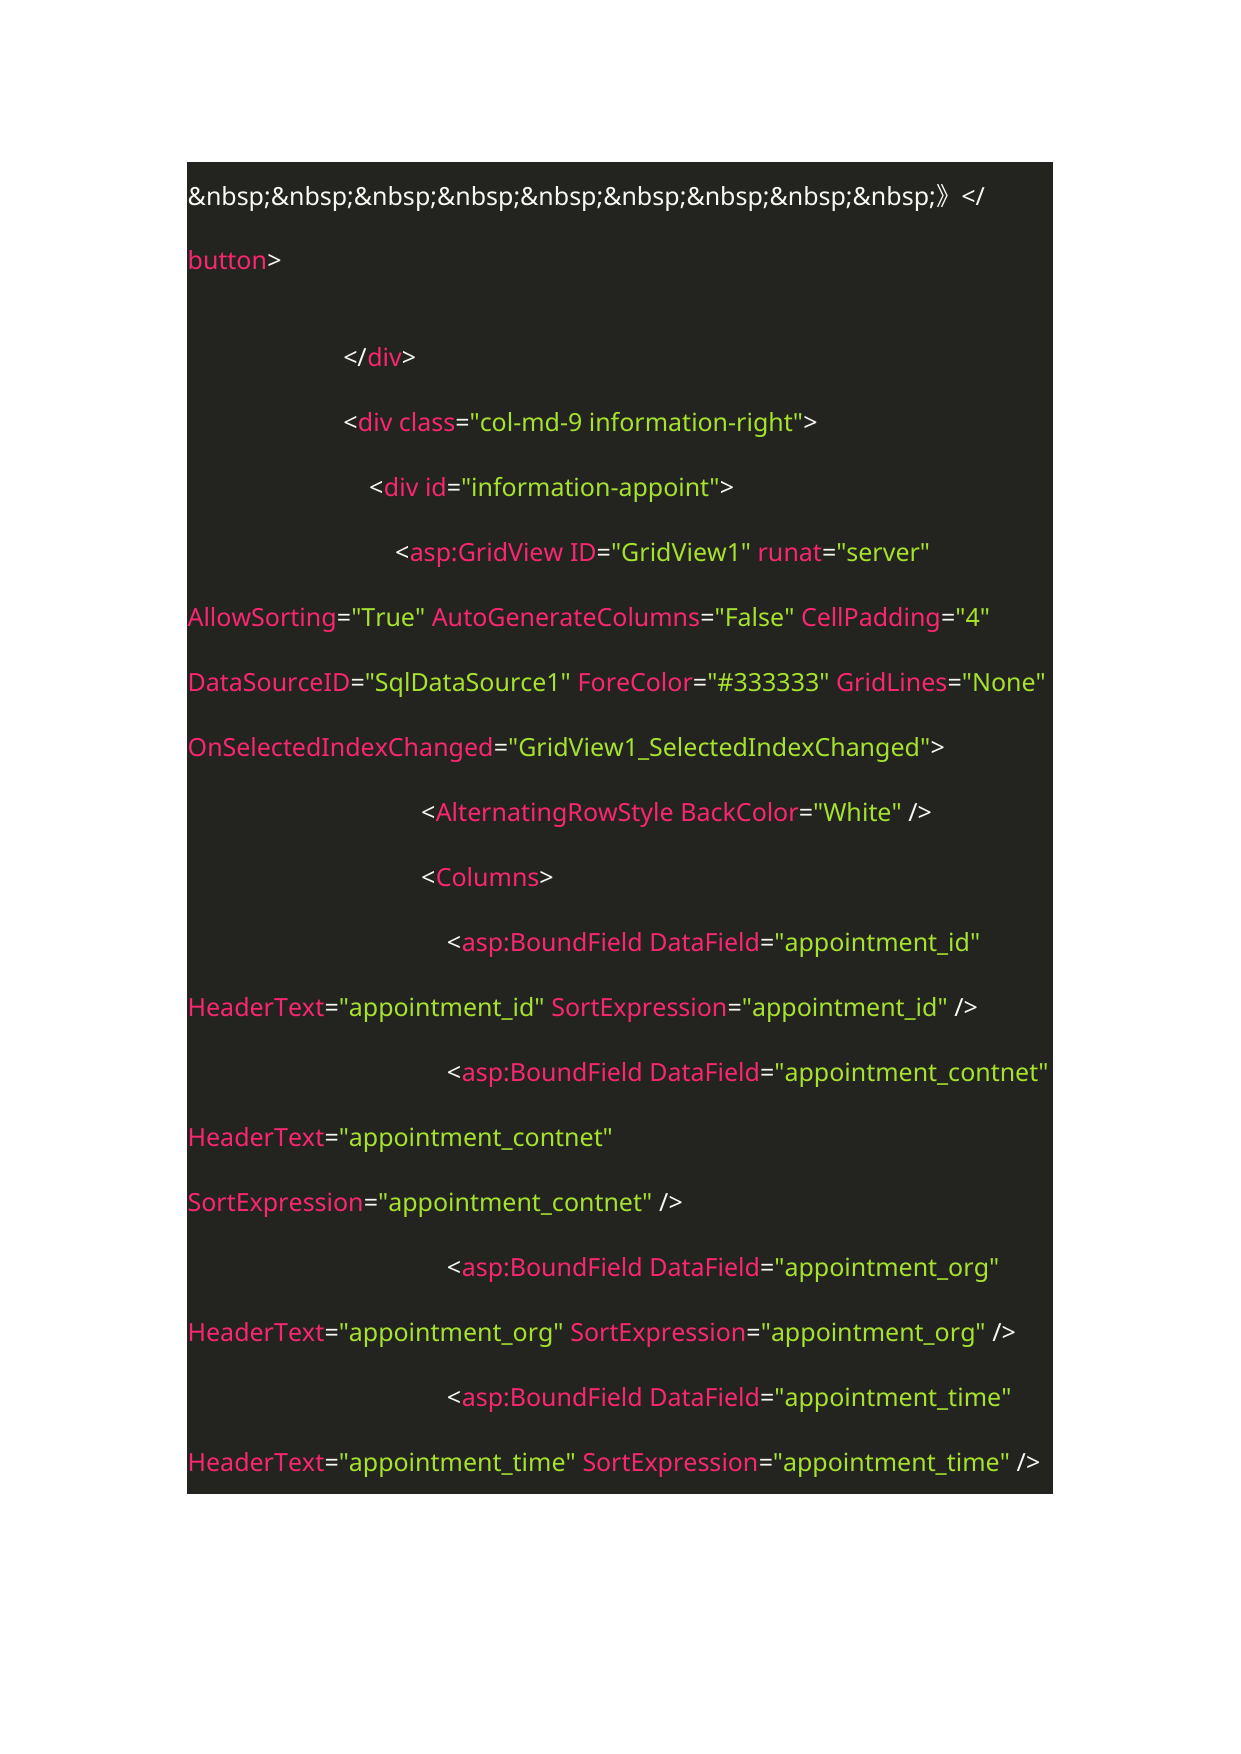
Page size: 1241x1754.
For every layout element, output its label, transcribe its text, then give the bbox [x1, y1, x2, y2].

text <asp:BoundField DataField="appointment_org" HeaderText="appointment_org" SortExpression="appointment_org" /> [187, 1234, 1053, 1364]
text </div> [187, 324, 1053, 389]
text <div id="information-appoint"> [187, 454, 1053, 519]
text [187, 162, 1053, 292]
text <asp:BoundField DataField="appointment_contnet" HeaderText="appointment_contnet" SortExpression="appointment_contnet" /> [187, 1039, 1053, 1234]
text <asp:BoundField DataField="appointment_id" HeaderText="appointment_id" SortExpression="appointment_id" /> [187, 909, 1053, 1039]
text <Columns> [187, 844, 1053, 909]
text <AlternatingRowStyle BackColor="White" /> [187, 779, 1053, 844]
text <div class="col-md-9 information-right"> [187, 389, 1053, 454]
text <asp:GridView ID="GridView1" runat="server" AllowSorting="True" AutoGenerateColumns="False" CellPadding="4" DataSourceID="SqlDataSource1" ForeColor="#333333" GridLines="None" OnSelectedIndexChanged="GridView1_SelectedIndexChanged"> [187, 519, 1053, 779]
text <asp:BoundField DataField="appointment_time" HeaderText="appointment_time" SortExpression="appointment_time" /> [187, 1364, 1053, 1494]
